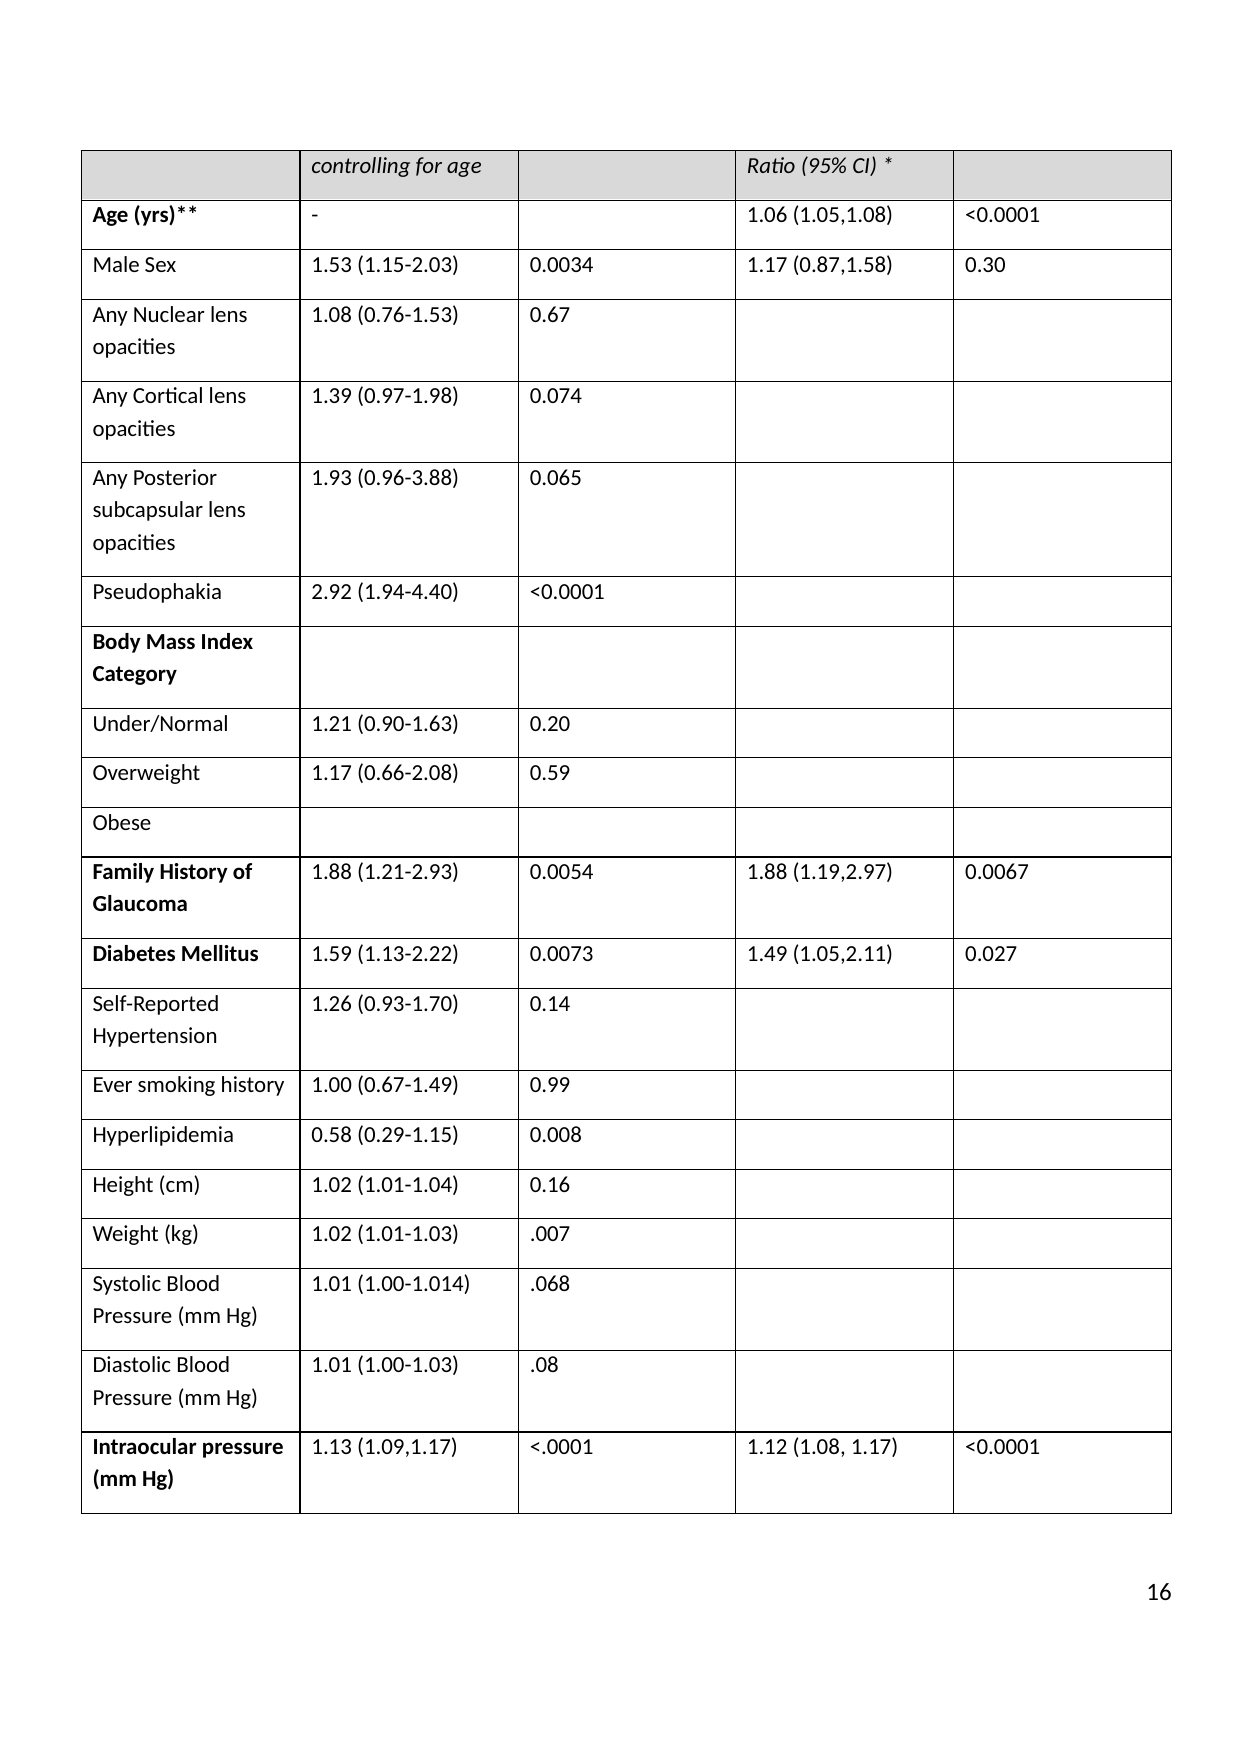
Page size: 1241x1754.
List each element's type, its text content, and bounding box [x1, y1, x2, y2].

table_cell Height (cm) [82, 1170, 299, 1218]
table_cell [301, 627, 518, 708]
table_cell [736, 627, 953, 708]
table_cell Pseudophakia [82, 577, 299, 626]
table_cell [736, 758, 953, 807]
table_cell [954, 1269, 1171, 1349]
table_cell 2.92 (1.94-4.40) [301, 577, 518, 626]
table_cell 0.027 [954, 939, 1171, 988]
table_cell [954, 1351, 1171, 1431]
table_cell 1.88 (1.19,2.97) [736, 858, 953, 938]
table_cell [736, 808, 953, 856]
table_cell <0.0001 [519, 577, 735, 626]
table_cell 0.20 [519, 709, 735, 757]
table_cell Male Sex [82, 250, 299, 299]
table_cell Any Posterior subcapsular lens opacities [82, 463, 299, 576]
table_cell 1.01 (1.00-1.014) [301, 1269, 518, 1349]
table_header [736, 151, 953, 199]
table_cell 1.21 (0.90-1.63) [301, 709, 518, 757]
table_header Variable [82, 151, 299, 199]
table_cell 1.00 (0.67-1.49) [301, 1071, 518, 1119]
table_cell 1.12 (1.08, 1.17) [736, 1433, 953, 1513]
table_cell 0.074 [519, 382, 735, 462]
table_cell 0.14 [519, 989, 735, 1069]
table_cell 1.06 (1.05,1.08) [736, 201, 953, 249]
table_cell [954, 1120, 1171, 1169]
table_cell Any Nuclear lens opacities [82, 300, 299, 381]
table_cell [519, 808, 735, 856]
table_cell [954, 300, 1171, 381]
table_cell Obese [82, 808, 299, 856]
table_cell Ever smoking history [82, 1071, 299, 1119]
table_cell Age (yrs)** [82, 201, 299, 249]
table_cell 1.02 (1.01-1.03) [301, 1219, 518, 1268]
table_cell [736, 1351, 953, 1431]
table_cell Diabetes Mellitus [82, 939, 299, 988]
table_cell 1.01 (1.00-1.03) [301, 1351, 518, 1431]
table_cell Intraocular pressure (mm Hg) [82, 1433, 299, 1513]
table_cell [736, 300, 953, 381]
table_cell [301, 808, 518, 856]
table_cell 1.88 (1.21-2.93) [301, 858, 518, 938]
table_cell [736, 1170, 953, 1218]
table_cell 0.0067 [954, 858, 1171, 938]
table_cell 1.17 (0.66-2.08) [301, 758, 518, 807]
table_cell 0.0034 [519, 250, 735, 299]
table_cell Systolic Blood Pressure (mm Hg) [82, 1269, 299, 1349]
table_cell Under/Normal [82, 709, 299, 757]
table_cell 1.08 (0.76-1.53) [301, 300, 518, 381]
table_cell .08 [519, 1351, 735, 1431]
table_cell Any Cortical lens opacities [82, 382, 299, 462]
table_cell Overweight [82, 758, 299, 807]
table_cell 0.59 [519, 758, 735, 807]
table_cell [736, 1269, 953, 1349]
table_cell [954, 709, 1171, 757]
table_cell 1.13 (1.09,1.17) [301, 1433, 518, 1513]
table_cell [736, 463, 953, 576]
table_cell [954, 1219, 1171, 1268]
table_cell 0.008 [519, 1120, 735, 1169]
table_cell [736, 577, 953, 626]
table_cell [736, 709, 953, 757]
table_cell 0.30 [954, 250, 1171, 299]
table_cell [954, 1170, 1171, 1218]
table_cell [519, 627, 735, 708]
table_cell [954, 758, 1171, 807]
table_cell 1.59 (1.13-2.22) [301, 939, 518, 988]
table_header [519, 151, 735, 199]
table_cell 0.99 [519, 1071, 735, 1119]
table_cell <0.0001 [954, 1433, 1171, 1513]
table_cell [954, 1071, 1171, 1119]
table_cell Hyperlipidemia [82, 1120, 299, 1169]
table_cell [954, 382, 1171, 462]
table_cell [736, 1219, 953, 1268]
table_cell 1.93 (0.96-3.88) [301, 463, 518, 576]
table_cell [954, 627, 1171, 708]
table_cell <0.0001 [954, 201, 1171, 249]
table_cell 1.53 (1.15-2.03) [301, 250, 518, 299]
table_cell Weight (kg) [82, 1219, 299, 1268]
table_cell [954, 577, 1171, 626]
table_cell [736, 1120, 953, 1169]
table_header P-value [954, 151, 1171, 199]
table_cell - [301, 201, 518, 249]
table_cell 1.26 (0.93-1.70) [301, 989, 518, 1069]
table_cell 1.02 (1.01-1.04) [301, 1170, 518, 1218]
table_cell [954, 989, 1171, 1069]
table_cell 0.0054 [519, 858, 735, 938]
table_cell [736, 1071, 953, 1119]
table_cell [954, 463, 1171, 576]
table_cell 1.49 (1.05,2.11) [736, 939, 953, 988]
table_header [301, 151, 518, 199]
table_cell 1.17 (0.87,1.58) [736, 250, 953, 299]
table_cell 0.16 [519, 1170, 735, 1218]
table_cell Family History of Glaucoma [82, 858, 299, 938]
table_cell Body Mass Index Category [82, 627, 299, 708]
table_cell 1.39 (0.97-1.98) [301, 382, 518, 462]
table_cell [519, 201, 735, 249]
table_cell [736, 989, 953, 1069]
table_cell 0.67 [519, 300, 735, 381]
table_cell Self-Reported Hypertension [82, 989, 299, 1069]
table_cell Diastolic Blood Pressure (mm Hg) [82, 1351, 299, 1431]
table_cell 0.58 (0.29-1.15) [301, 1120, 518, 1169]
table_cell .068 [519, 1269, 735, 1349]
table_cell 0.065 [519, 463, 735, 576]
table_cell 0.0073 [519, 939, 735, 988]
table_cell [736, 382, 953, 462]
table_cell [954, 808, 1171, 856]
table_cell .007 [519, 1219, 735, 1268]
table_cell <.0001 [519, 1433, 735, 1513]
